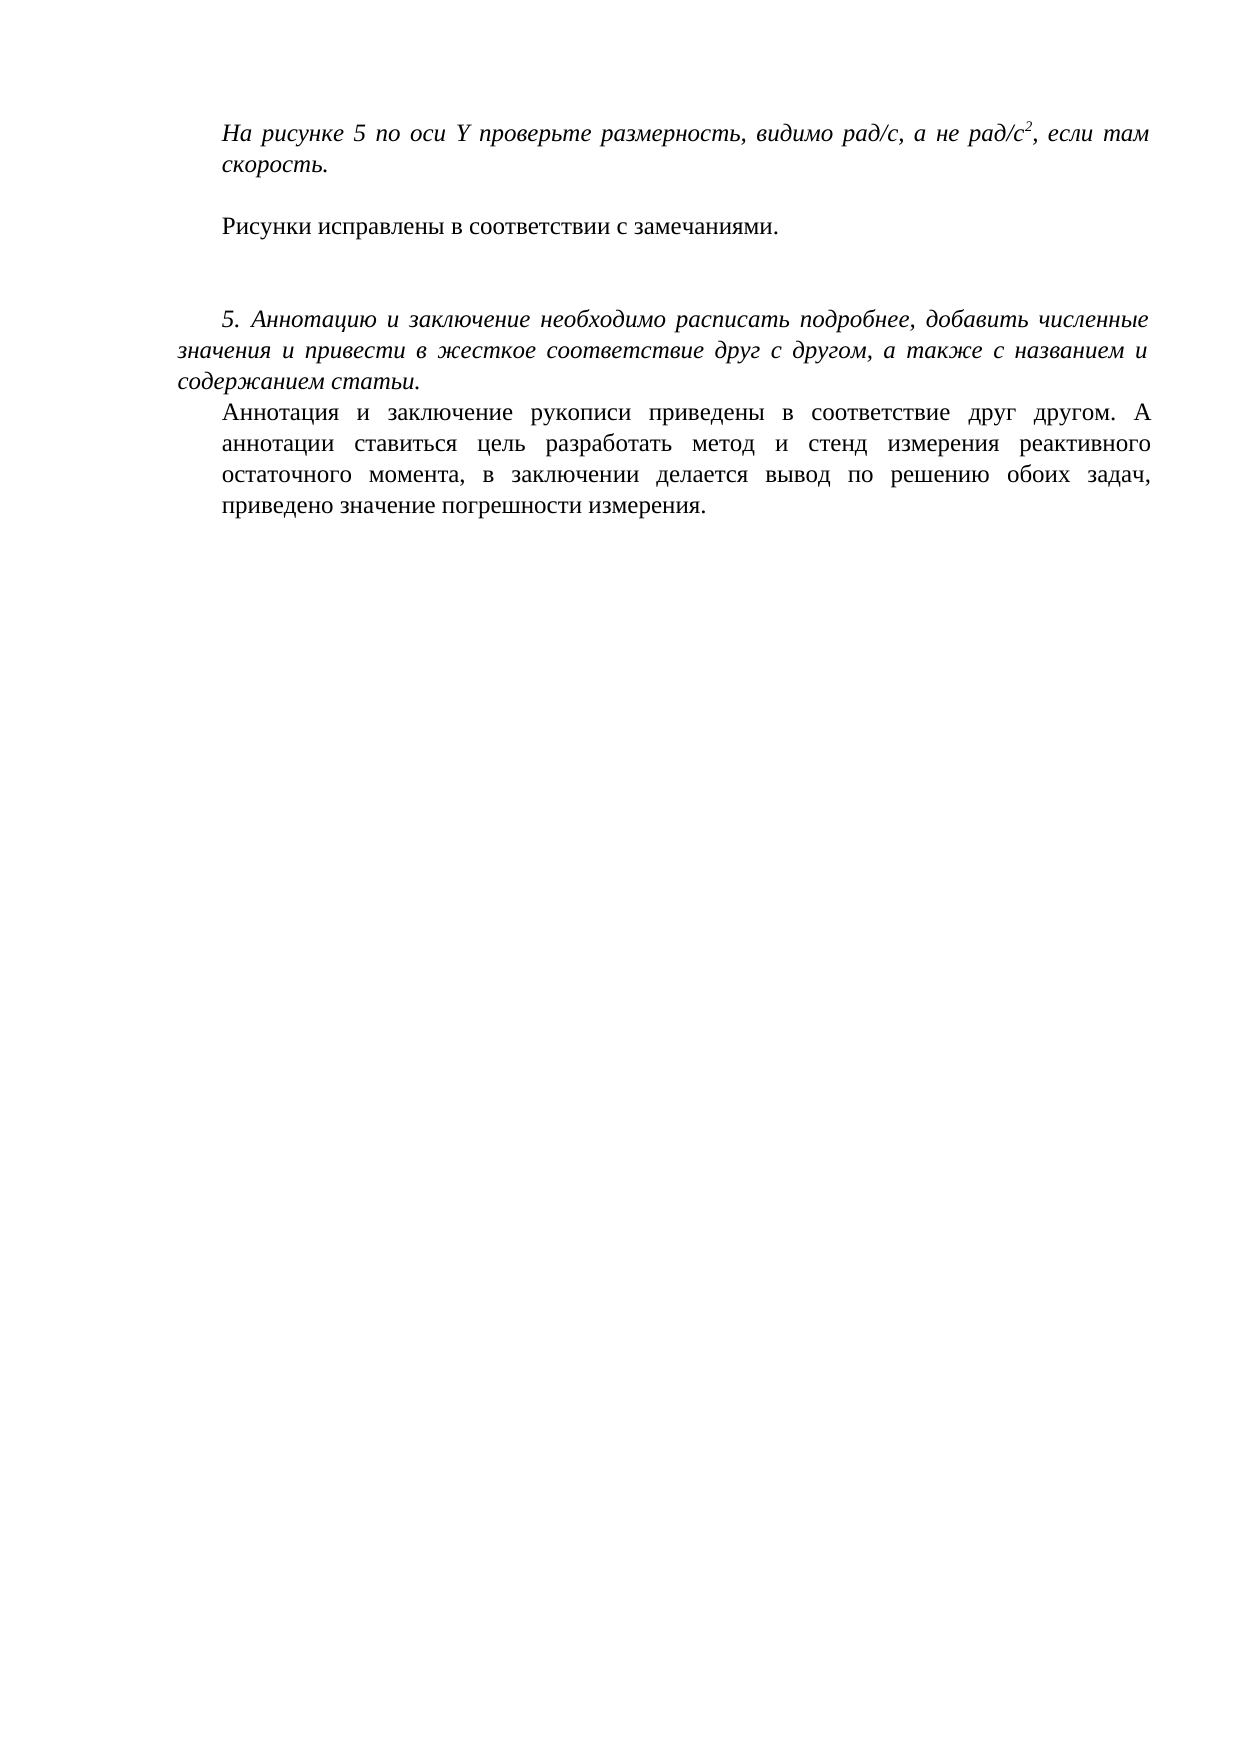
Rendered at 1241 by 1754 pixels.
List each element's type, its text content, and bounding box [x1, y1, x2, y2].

list Аннотация и заключение рукописи приведены в соответствие друг другом. А аннотации ставиться цель разработать метод и стенд измерения реактивного остаточного момента, в заключении делается вывод по решению обоих задач, приведено значение погрешности измерения. [222, 397, 1152, 519]
list Аннотацию и заключение необходимо расписать подробнее, добавить численные значения и привести в жесткое соответствие друг с другом, а также с названием и содержанием статьи. [177, 304, 1152, 395]
list На рисунке 5 по оси Y проверьте размерность, видимо рад/с, а не рад/с2, если там скорость. [222, 118, 1152, 178]
list Рисунки исправлены в соответствии с замечаниями. [222, 211, 1152, 240]
